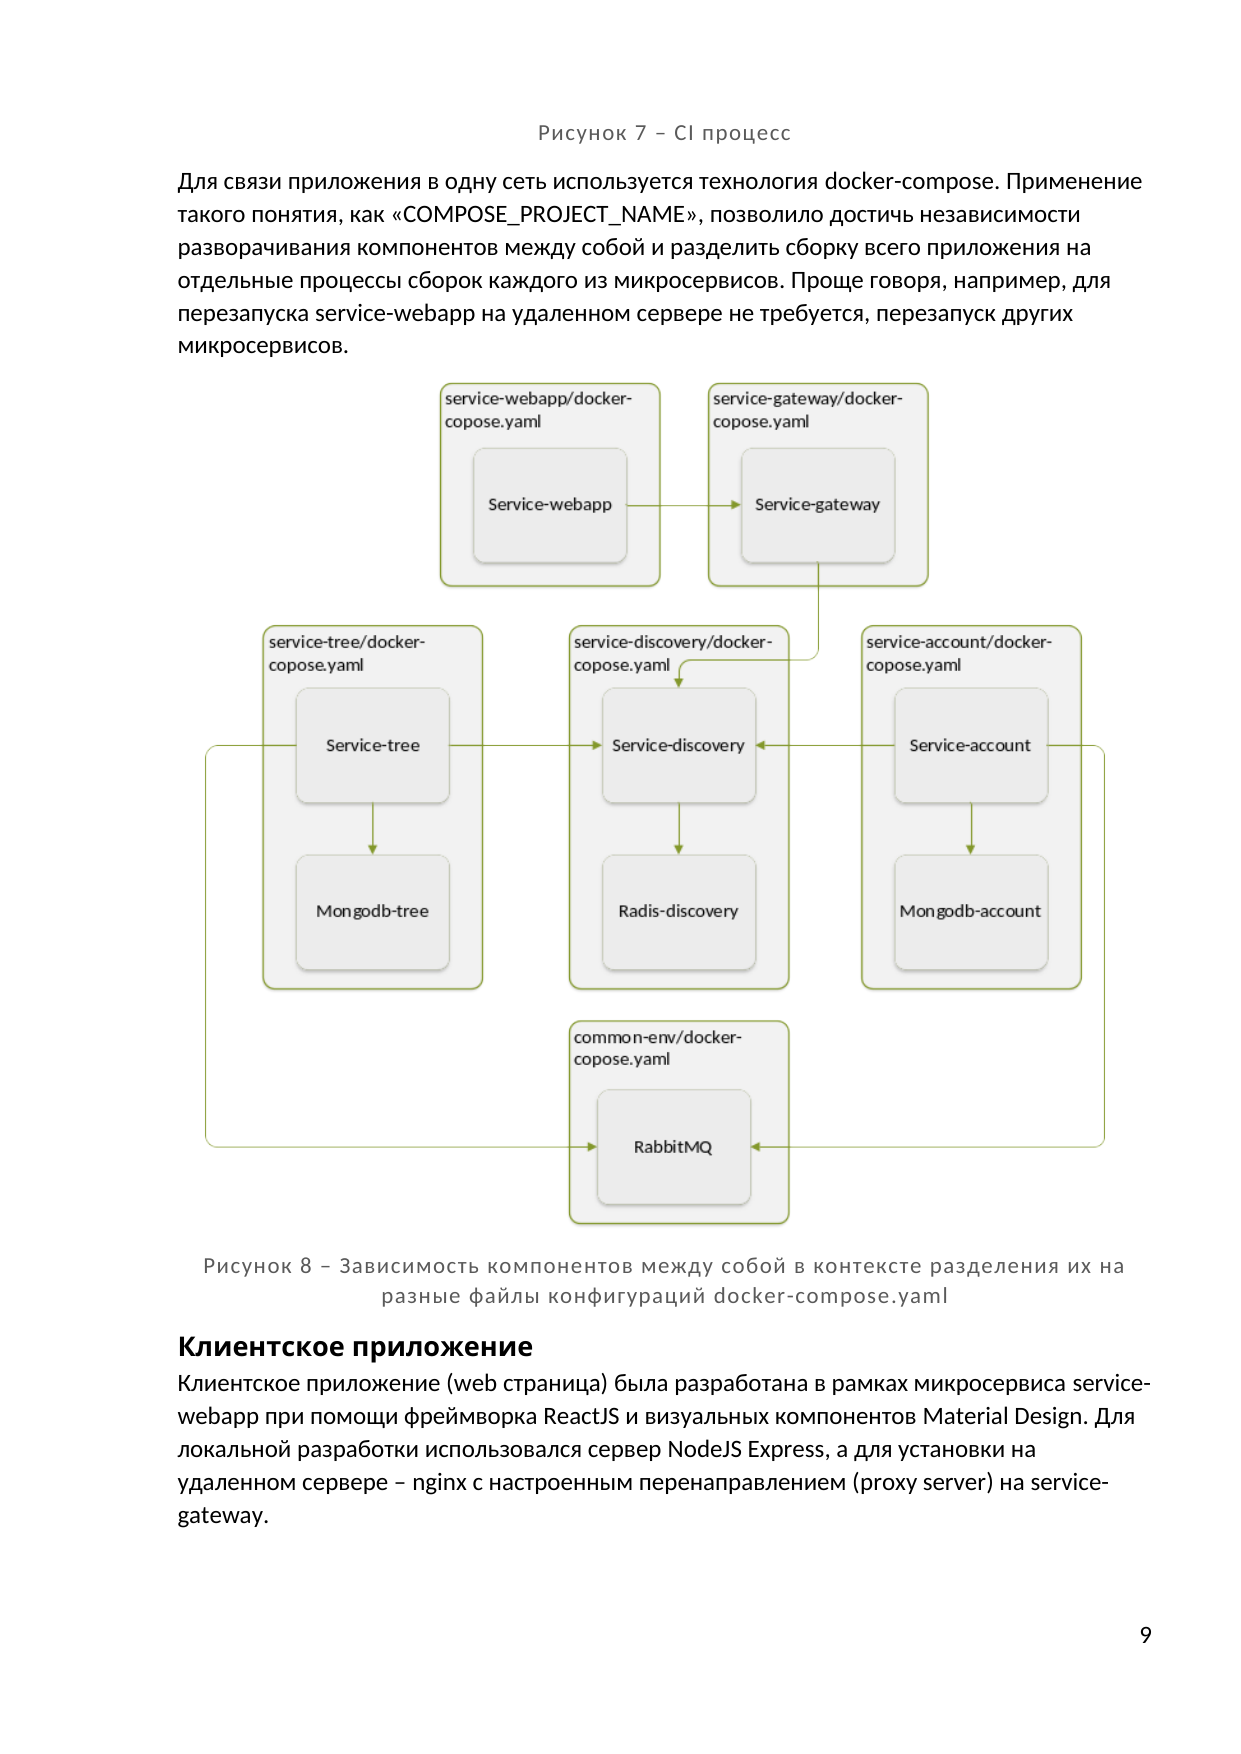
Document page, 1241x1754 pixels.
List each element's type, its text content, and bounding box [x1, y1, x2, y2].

subtitle Клиентское приложение [177, 1328, 1152, 1365]
subtitle Рисунок 8 – Зависимость компонентов между собой в контексте разделения их на разные файлы конфигураций docker-compose.yaml [177, 1251, 1152, 1309]
subtitle Рисунок 7 – CI процесс [177, 118, 1152, 146]
text Для связи приложения в одну сеть используется технология docker-compose. Применение такого понятия, как «COMPOSE_PROJECT_NAME», позволило достичь независимости разворачивания компонентов между собой и разделить сборку всего приложения на отдельные процессы сборок каждого из микросервисов. Проще говоря, например, для перезапуска service-webapp на удаленном сервере не требуется, перезапуск других микросервисов. [177, 165, 1152, 360]
text Клиентское приложение (web страница) была разработана в рамках микросервиса service-webapp при помощи фреймворка ReactJS и визуальных компонентов Material Design. Для локальной разработки использовался сервер NodeJS Express, а для установки на удаленном сервере – nginx с настроенным перенаправлением (proxy server) на service-gateway. [177, 1368, 1152, 1530]
